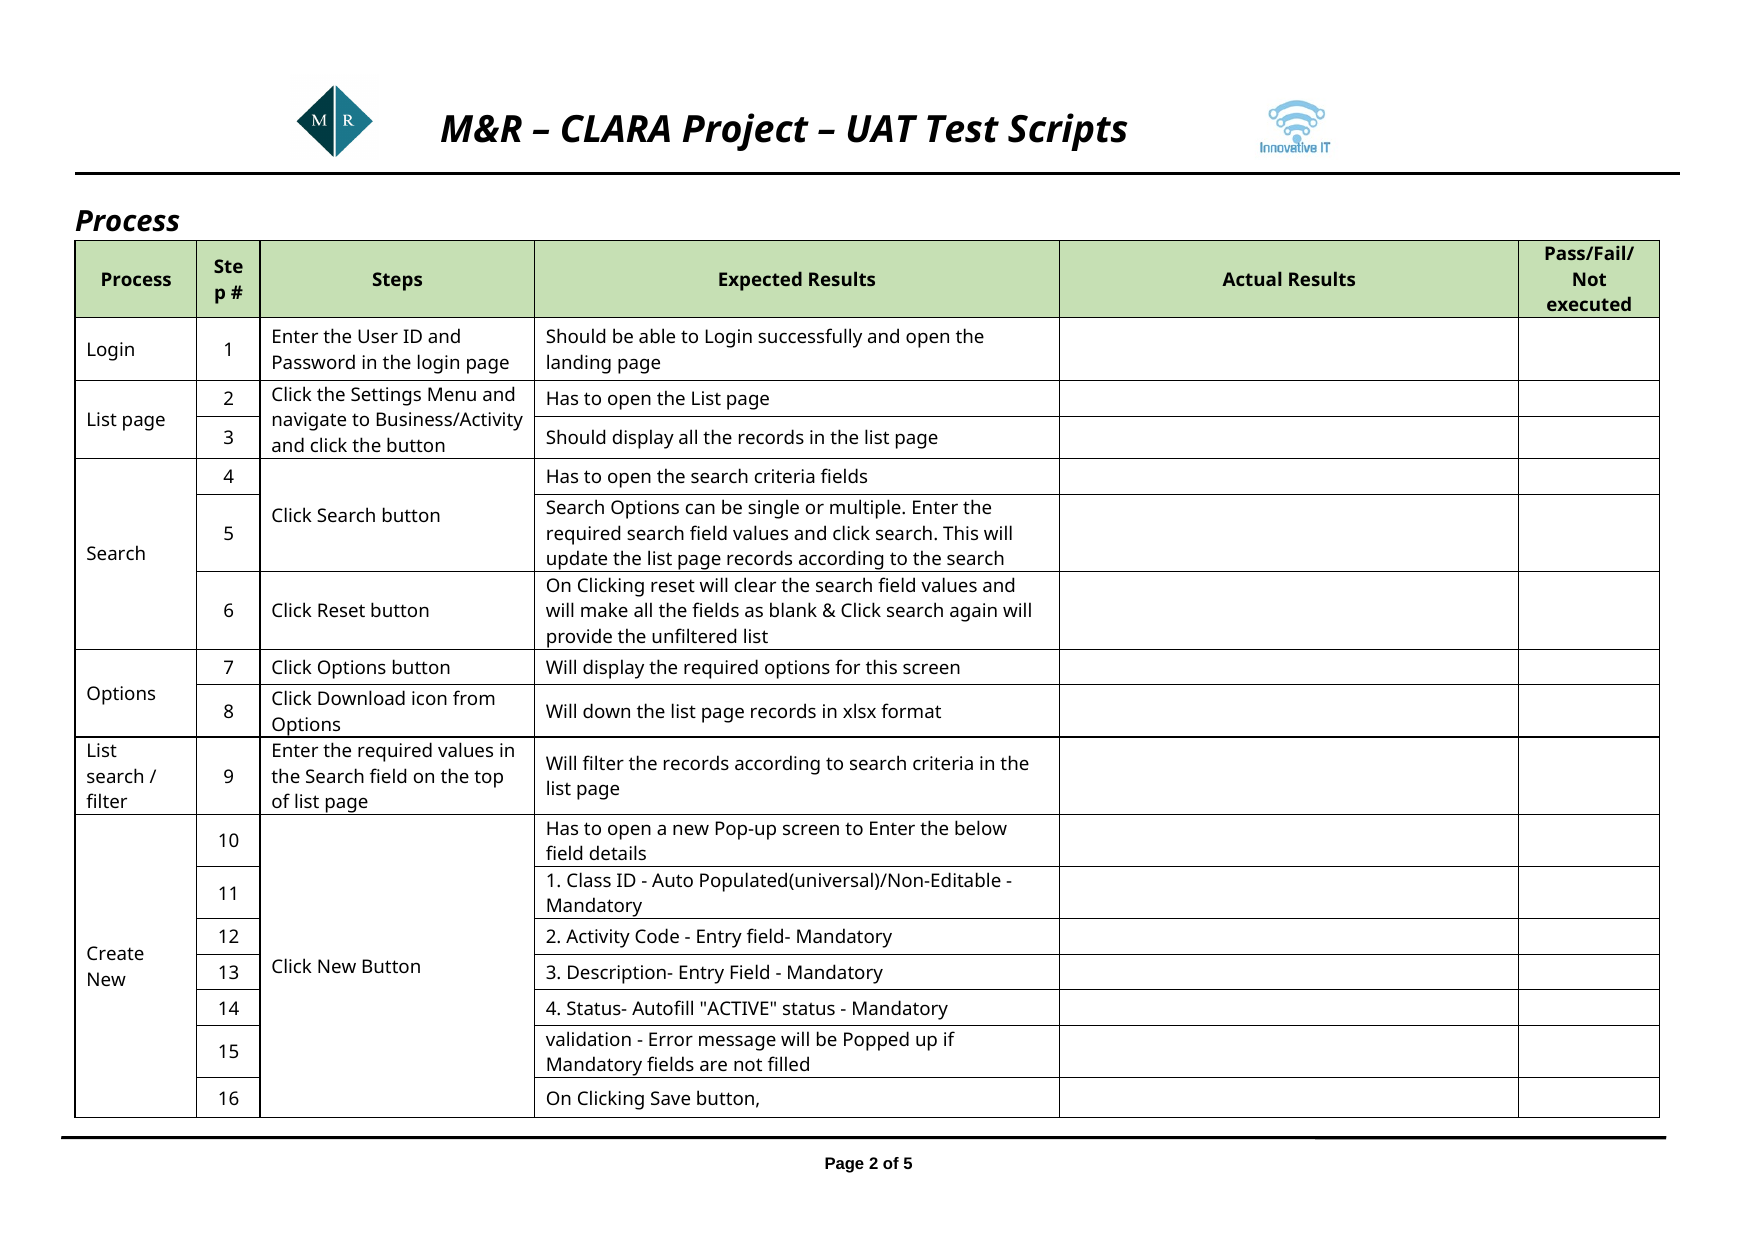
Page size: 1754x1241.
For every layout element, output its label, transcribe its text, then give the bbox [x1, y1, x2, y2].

table_cell Will display the required options for this screen [535, 650, 1059, 684]
table_cell 16 [197, 1078, 259, 1117]
table_cell [1519, 459, 1659, 493]
table_cell 10 [197, 815, 259, 866]
text Process [75, 200, 1669, 240]
table_cell [1060, 381, 1518, 416]
table_cell [1060, 459, 1518, 493]
table_cell Enter the User ID and Password in the login page [261, 318, 534, 380]
table_cell 15 [197, 1026, 259, 1077]
table_cell 5 [197, 495, 259, 571]
table_cell Should display all the records in the list page [535, 417, 1059, 457]
table_cell Click Download icon from Options [261, 685, 534, 736]
table_cell Should be able to Login successfully and open the landing page [535, 318, 1059, 380]
table_cell [1060, 955, 1518, 989]
table_cell [1519, 381, 1659, 416]
table_cell Click Options button [261, 650, 534, 684]
table_header Actual Results [1060, 241, 1518, 317]
table_cell [1519, 650, 1659, 684]
table_cell Has to open a new Pop-up screen to Enter the below field details [535, 815, 1059, 866]
table_header Expected Results [535, 241, 1059, 317]
table_cell 1. Class ID - Auto Populated(universal)/Non-Editable - Mandatory [535, 867, 1059, 918]
table_cell [1060, 572, 1518, 649]
table_cell [1519, 738, 1659, 814]
table_cell 6 [197, 572, 259, 649]
table_header Process [76, 241, 196, 317]
table_cell On Clicking reset will clear the search field values and will make all the fields as blank & Click search again will provide the unfiltered list [535, 572, 1059, 649]
table_cell 3. Description- Entry Field - Mandatory [535, 955, 1059, 989]
table_header Steps [261, 241, 534, 317]
table_cell 3 [197, 417, 259, 457]
picture [290, 74, 379, 160]
table_cell [1060, 417, 1518, 457]
table_cell [1519, 417, 1659, 457]
table_cell Search Options can be single or multiple. Enter the required search field values and click search. This will update the list page records according to the search [535, 495, 1059, 571]
table_cell [1060, 685, 1518, 736]
table_cell [1519, 685, 1659, 736]
table_cell Click New Button [261, 815, 534, 1117]
table_cell [1519, 990, 1659, 1025]
table_cell 9 [197, 738, 259, 814]
table_cell 11 [197, 867, 259, 918]
table_cell 12 [197, 919, 259, 954]
table_cell 2 [197, 381, 259, 416]
table_cell [1060, 867, 1518, 918]
table_cell validation - Error message will be Popped up if Mandatory fields are not filled [535, 1026, 1059, 1077]
table_cell 4. Status- Autofill "ACTIVE" status - Mandatory [535, 990, 1059, 1025]
table_cell [1519, 572, 1659, 649]
table_cell [1519, 318, 1659, 380]
table_cell Options [76, 650, 196, 736]
table_cell [1519, 919, 1659, 954]
table_cell 2. Activity Code - Entry field- Mandatory [535, 919, 1059, 954]
table_cell [1519, 815, 1659, 866]
table_cell [1519, 1026, 1659, 1077]
table_cell [1519, 1078, 1659, 1117]
table_cell 8 [197, 685, 259, 736]
table_cell [1060, 1026, 1518, 1077]
table_cell Search [76, 459, 196, 649]
table_cell [1060, 738, 1518, 814]
table_cell 4 [197, 459, 259, 493]
table_cell Login [76, 318, 196, 380]
table_cell Click Reset button [261, 572, 534, 649]
table_cell [1060, 1078, 1518, 1117]
table_cell Will down the list page records in xlsx format [535, 685, 1059, 736]
picture [1243, 84, 1350, 160]
table_cell [1060, 919, 1518, 954]
table_cell 14 [197, 990, 259, 1025]
table_cell 13 [197, 955, 259, 989]
table_cell 7 [197, 650, 259, 684]
table_cell [1519, 867, 1659, 918]
table_cell List search / filter [76, 738, 196, 814]
table_cell Has to open the search criteria fields [535, 459, 1059, 493]
table_cell [1060, 990, 1518, 1025]
table_cell [1060, 815, 1518, 866]
table_cell [1060, 495, 1518, 571]
table_cell [1060, 318, 1518, 380]
table_cell Has to open the List page [535, 381, 1059, 416]
table_cell [1519, 495, 1659, 571]
table_cell Will filter the records according to search criteria in the list page [535, 738, 1059, 814]
table_cell Click Search button [261, 459, 534, 571]
table_cell Enter the required values in the Search field on the top of list page [261, 738, 534, 814]
table_cell [1519, 955, 1659, 989]
table_cell On Clicking Save button, 1. will save the all the entered details 2. Receive success Message 3. A new record is added in the List page [535, 1078, 1059, 1117]
table_cell List page [76, 381, 196, 457]
table_cell [1060, 650, 1518, 684]
table_header Pass/Fail/ Not executed [1519, 241, 1659, 317]
table_cell Click the Settings Menu and navigate to Business/Activity and click the button [261, 381, 534, 457]
table_header Step # [197, 241, 259, 317]
table_cell Create New [76, 815, 196, 1117]
table_cell 1 [197, 318, 259, 380]
